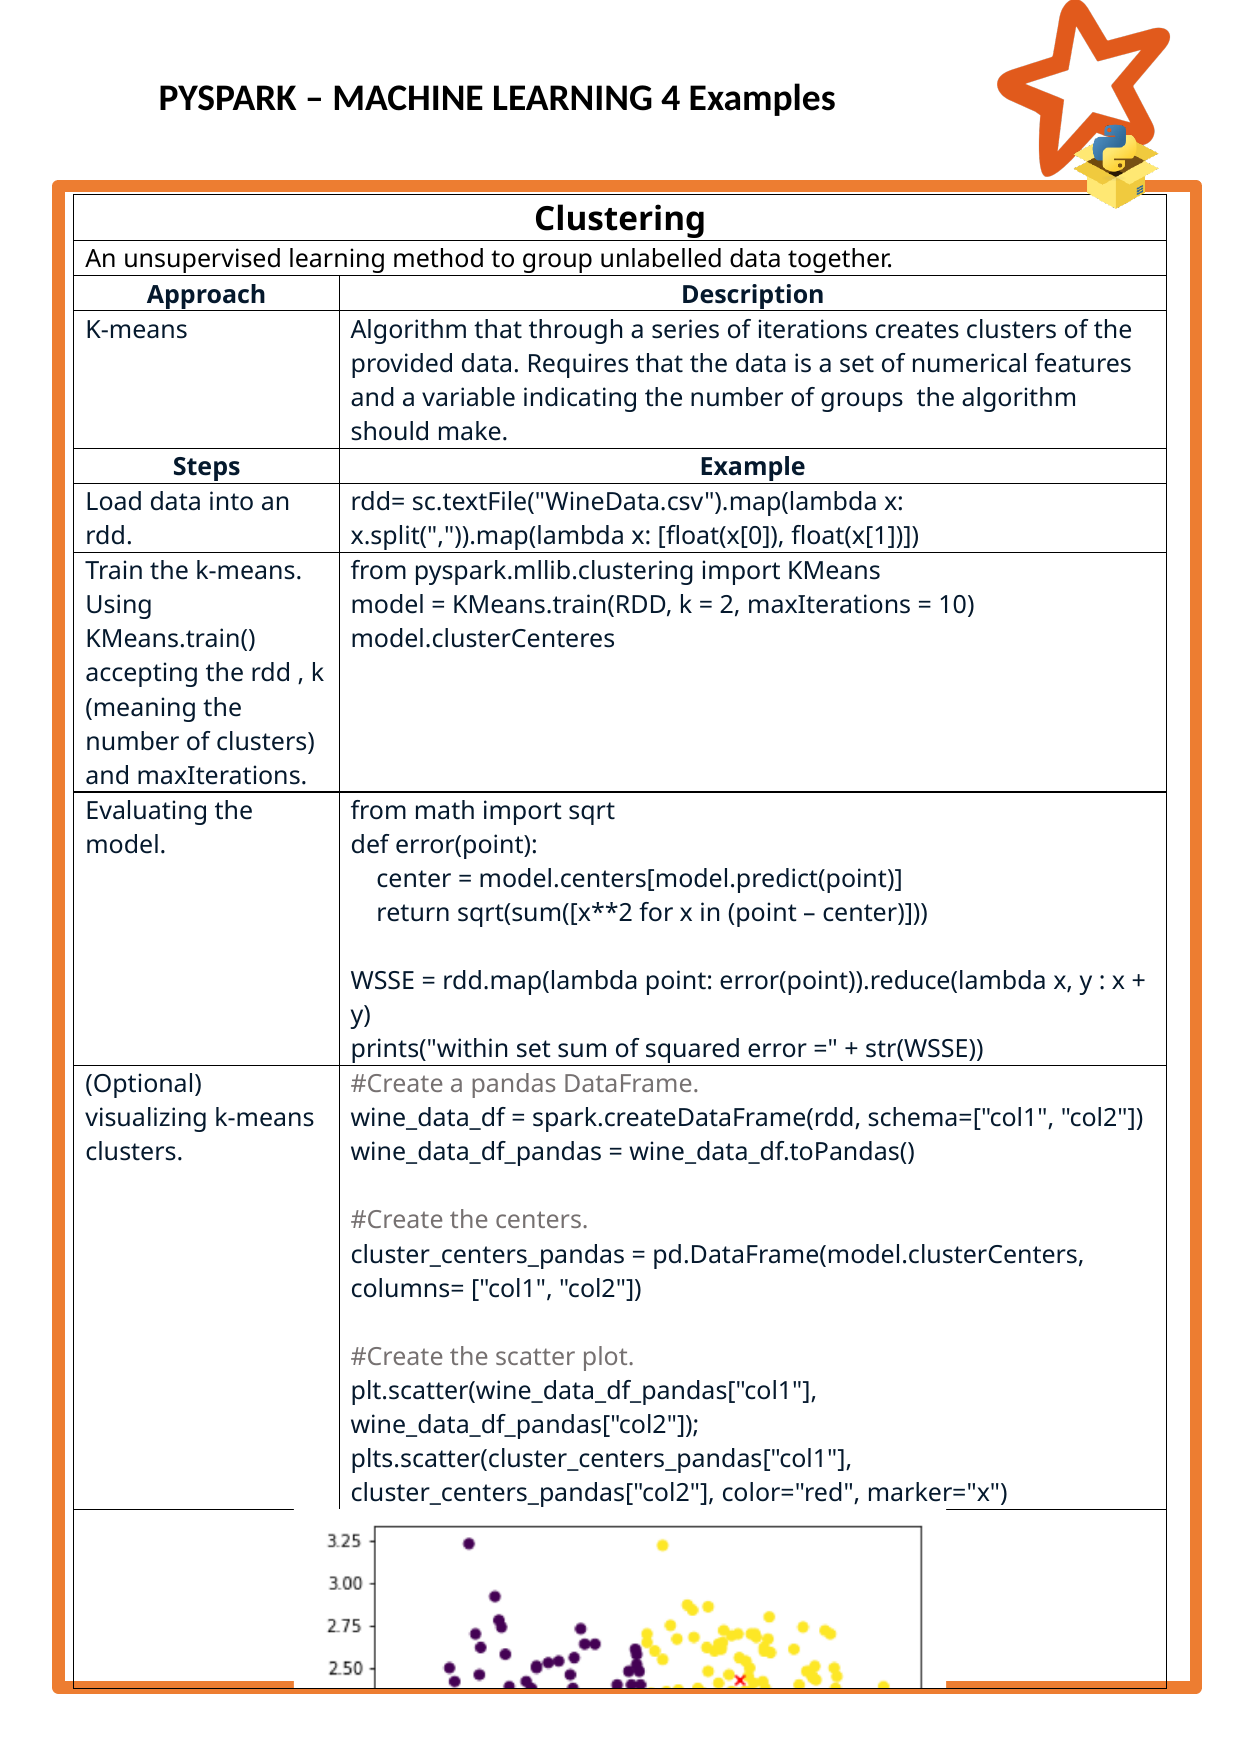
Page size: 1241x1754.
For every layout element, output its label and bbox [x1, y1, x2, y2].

picture [995, 0, 1172, 210]
picture [293, 1509, 947, 1688]
